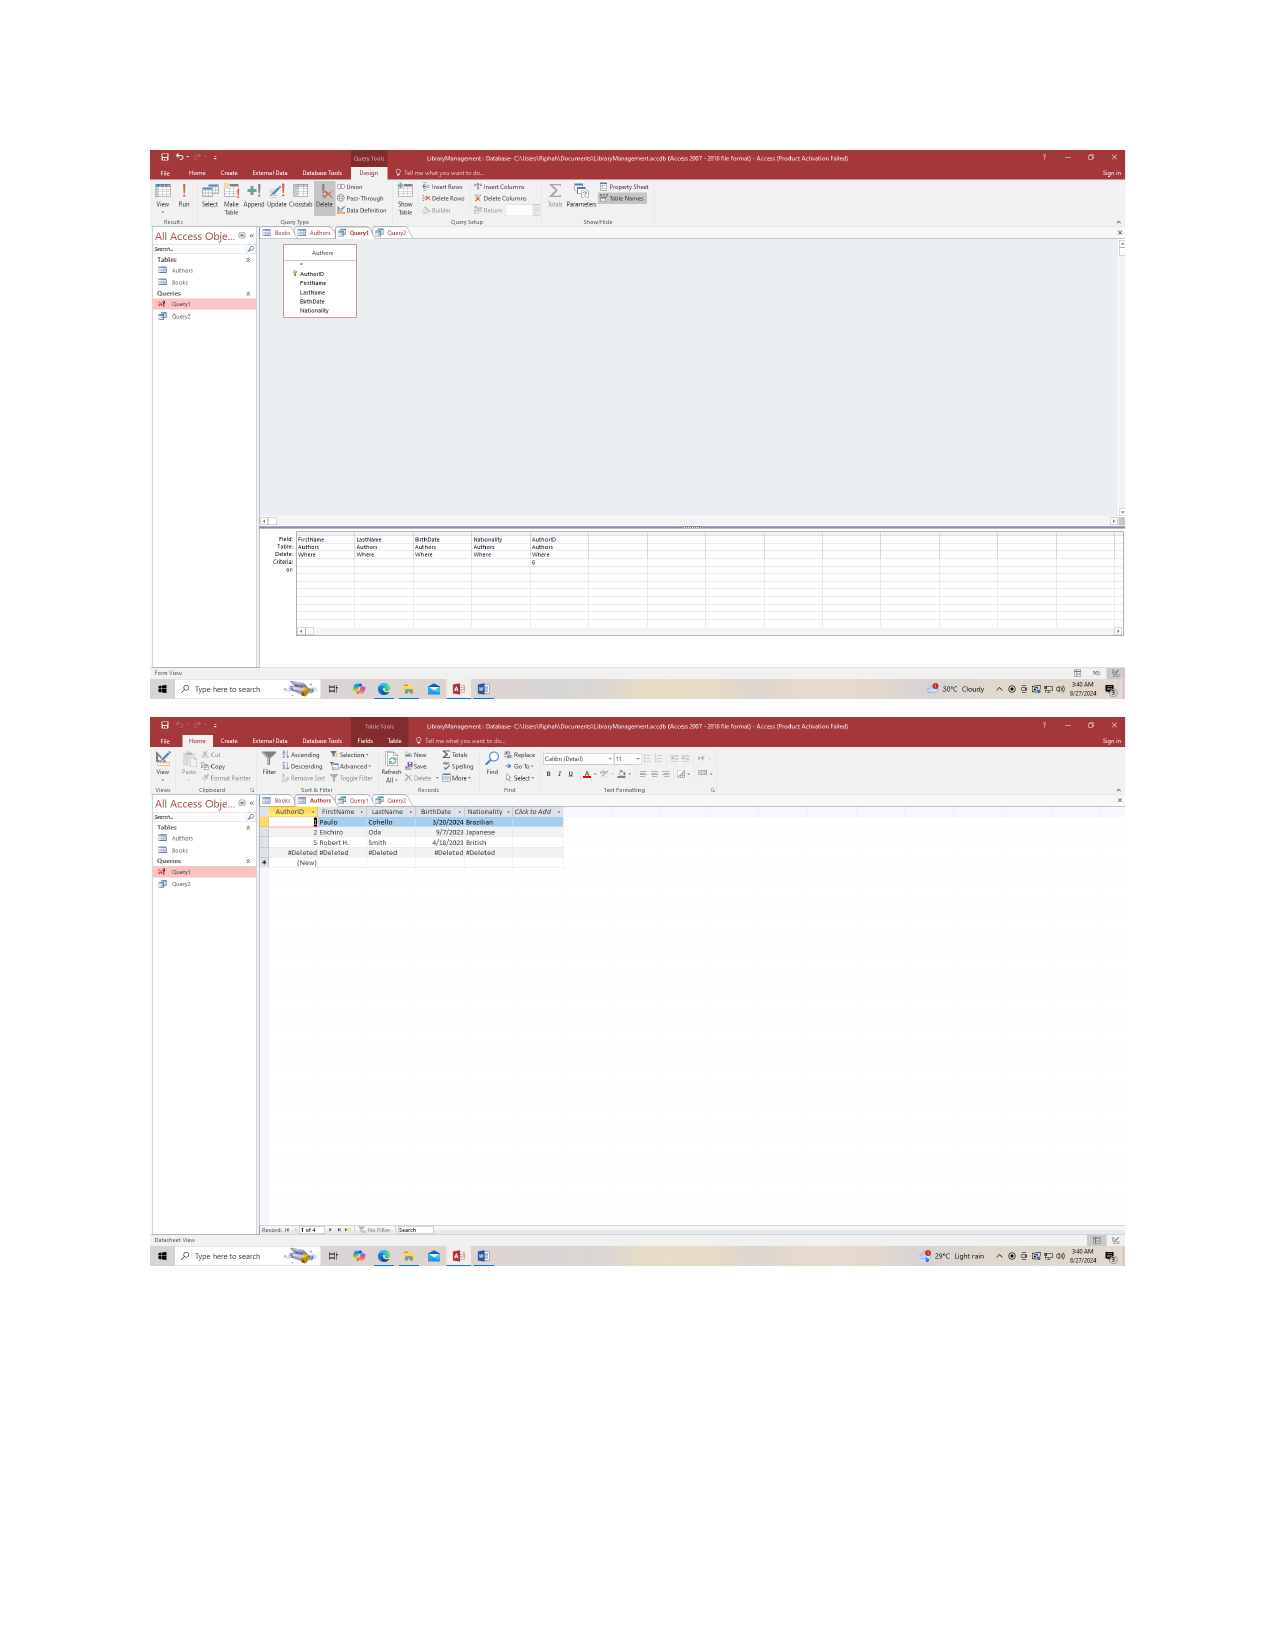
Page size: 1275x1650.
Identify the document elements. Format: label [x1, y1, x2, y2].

picture [150, 150, 1125, 699]
picture [150, 717, 1125, 1266]
